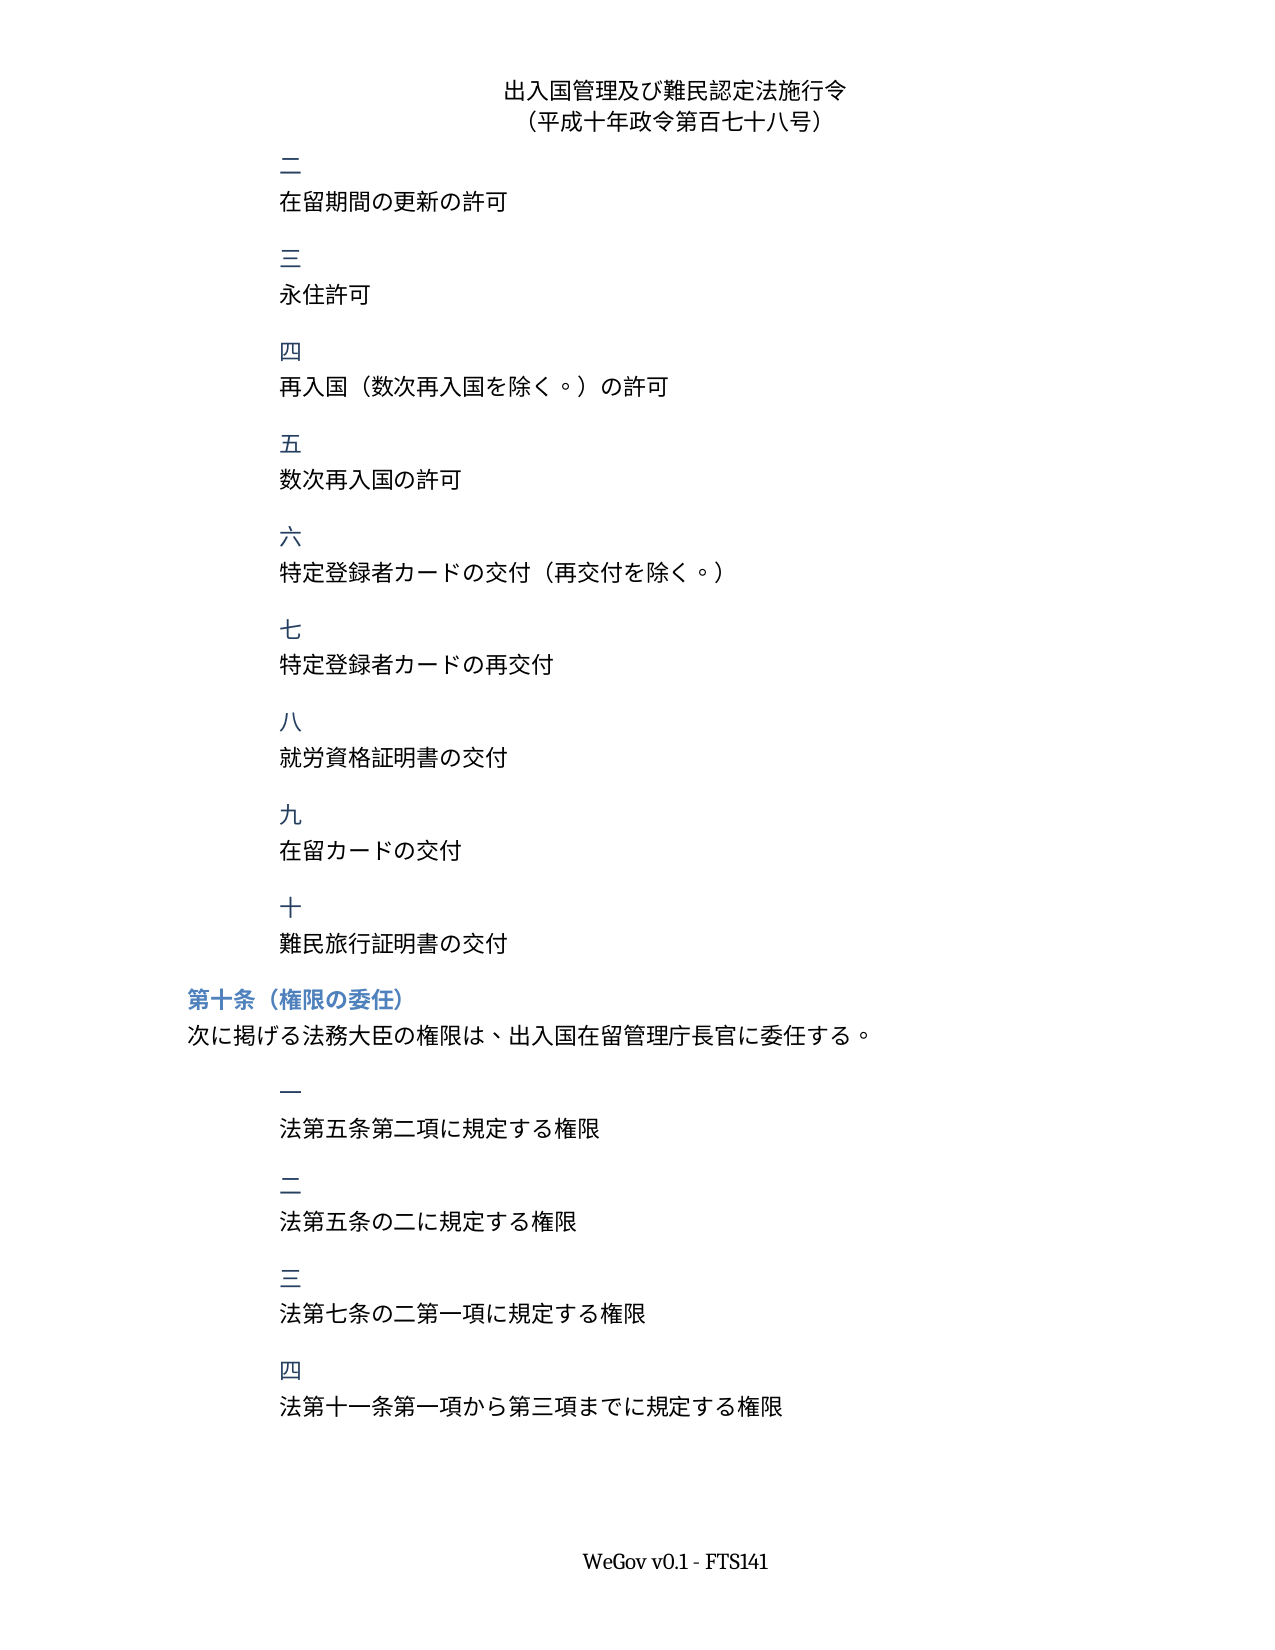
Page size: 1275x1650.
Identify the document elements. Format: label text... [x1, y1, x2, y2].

text 永住許可 [279, 279, 1087, 310]
subtitle 三 [279, 243, 1087, 274]
text 特定登録者カードの再交付 [279, 649, 1087, 681]
text 次に掲げる法務大臣の権限は、出入国在留管理庁長官に委任する。 [187, 1020, 1087, 1052]
text 法第十一条第一項から第三項までに規定する権限 [279, 1391, 1087, 1422]
subtitle 十 [279, 892, 1087, 923]
text 数次再入国の許可 [279, 464, 1087, 495]
text 在留カードの交付 [279, 835, 1087, 866]
subtitle 二 [279, 150, 1087, 181]
subtitle 二 [279, 1170, 1087, 1201]
subtitle 三 [279, 1262, 1087, 1294]
text 就労資格証明書の交付 [279, 742, 1087, 773]
subtitle 四 [279, 335, 1087, 367]
subtitle 一 [279, 1077, 1087, 1108]
text 在留期間の更新の許可 [279, 186, 1087, 217]
text 法第五条の二に規定する権限 [279, 1206, 1087, 1237]
subtitle 五 [279, 428, 1087, 459]
text 法第七条の二第一項に規定する権限 [279, 1298, 1087, 1330]
subtitle 七 [279, 613, 1087, 645]
subtitle 六 [279, 521, 1087, 552]
subtitle 九 [279, 799, 1087, 830]
subtitle 八 [279, 706, 1087, 737]
text 法第五条第二項に規定する権限 [279, 1113, 1087, 1144]
text 再入国（数次再入国を除く。）の許可 [279, 371, 1087, 403]
subtitle 四 [279, 1355, 1087, 1386]
subtitle 第十条（権限の委任） [187, 984, 1087, 1016]
text 難民旅行証明書の交付 [279, 928, 1087, 959]
text 特定登録者カードの交付（再交付を除く。） [279, 557, 1087, 588]
